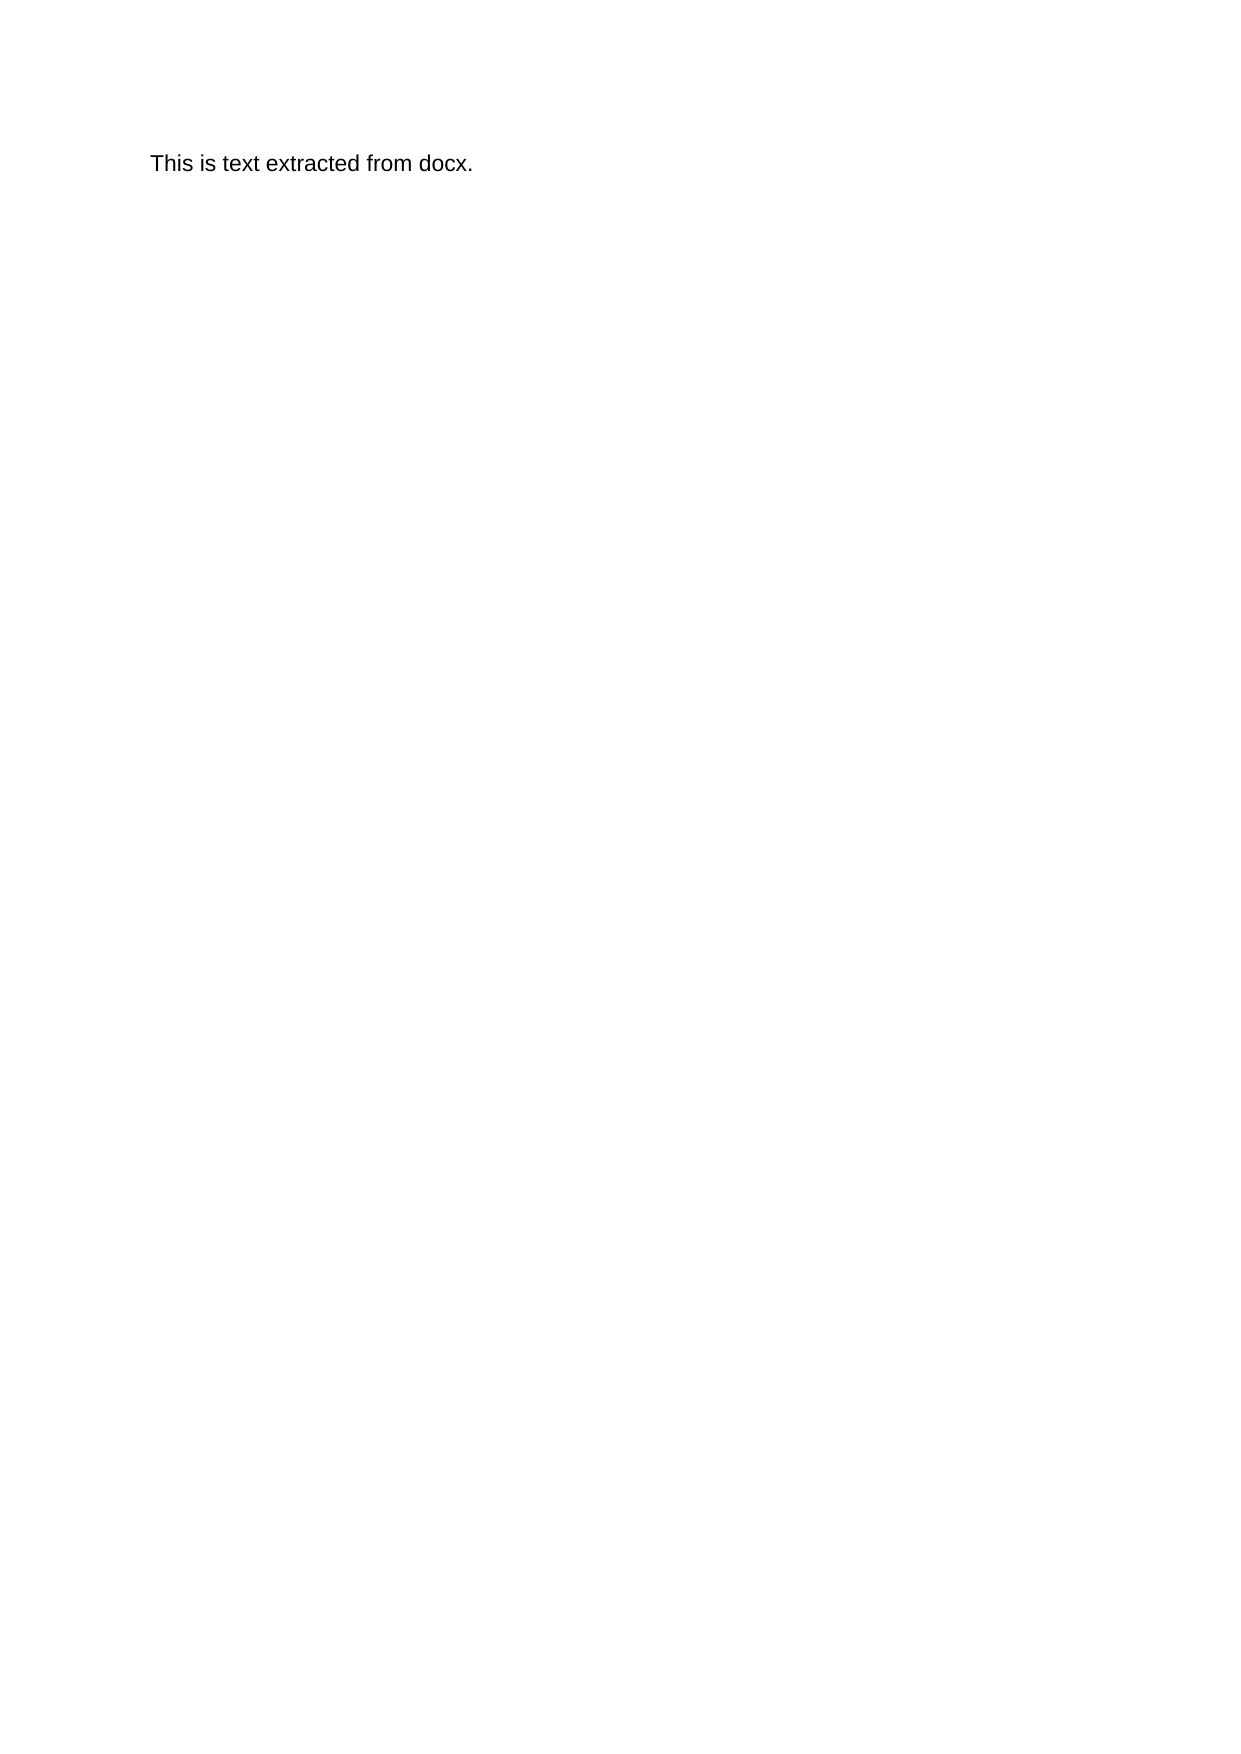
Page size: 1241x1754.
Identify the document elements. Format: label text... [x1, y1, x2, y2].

text This is text extracted from docx. [150, 150, 1090, 176]
